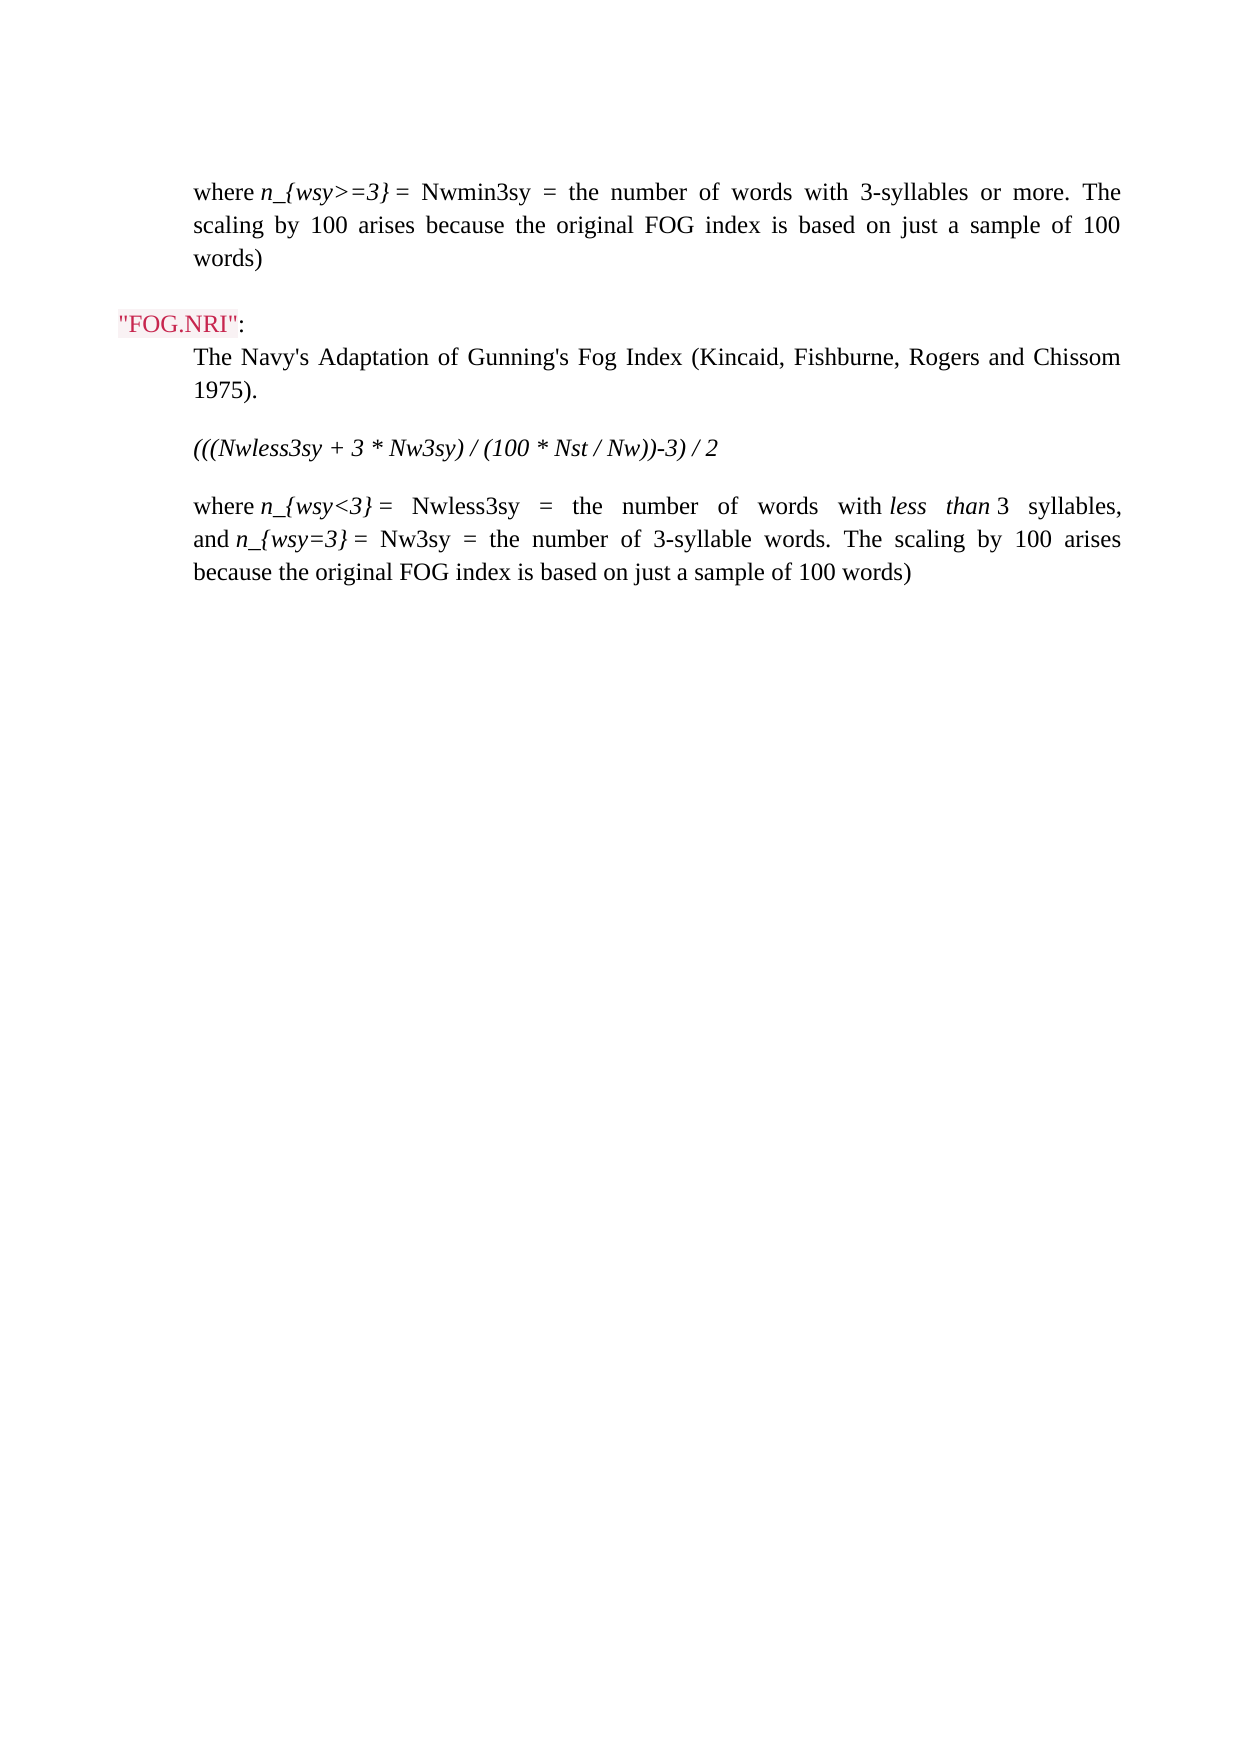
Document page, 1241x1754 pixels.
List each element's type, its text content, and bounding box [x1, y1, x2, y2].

text where n_{wsy<3} = Nwless3sy = the number of words with less than 3 syllables, and n_{wsy=3} = Nw3sy = the number of 3-syllable words. The scaling by 100 arises because the original FOG index is based on just a sample of 100 words) [193, 491, 1122, 586]
text (((Nwless3sy + 3 * Nw3sy) / (100 * Nst / Nw))-3) / 2 [193, 433, 1122, 462]
text "FOG.NRI": [238, 309, 1122, 338]
text where n_{wsy>=3} = Nwmin3sy = the number of words with 3-syllables or more. The scaling by 100 arises because the original FOG index is based on just a sample of 100 words) [193, 177, 1122, 272]
text The Navy's Adaptation of Gunning's Fog Index (Kincaid, Fishburne, Rogers and Chissom 1975). [193, 342, 1122, 404]
